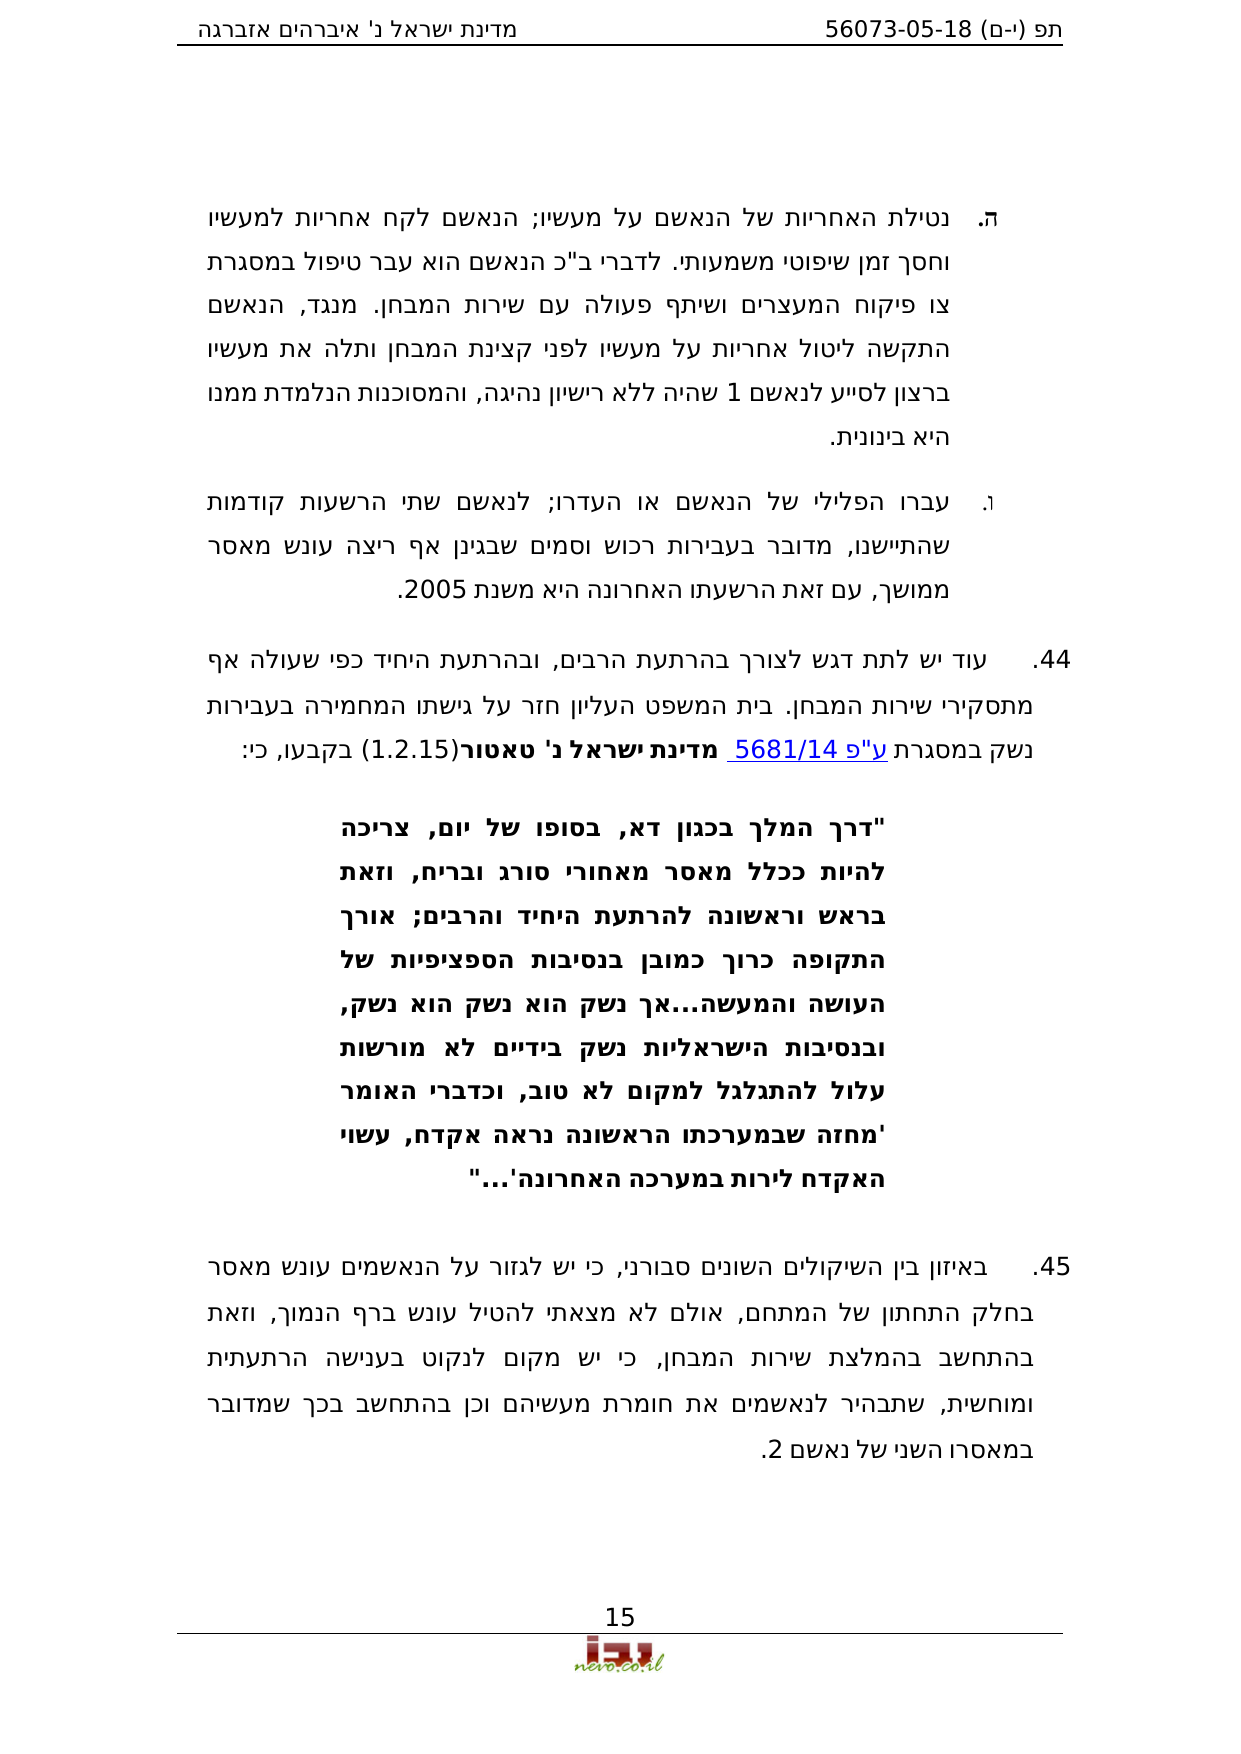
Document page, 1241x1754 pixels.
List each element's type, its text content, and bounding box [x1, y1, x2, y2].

picture [574, 1635, 666, 1673]
list עוד יש לתת דגש לצורך בהרתעת הרבים, ובהרתעת היחיד כפי שעולה אף מתסקירי שירות המבחן. בית המשפט העליון חזר על גישתו המחמירה בעבירות נשק במסגרת ע"פ 5681/14 מדינת ישראל נ' טאטור(1.2.15) בקבעו, כי: [207, 645, 1071, 765]
text "דרך המלך בכגון דא, בסופו של יום, צריכה להיות ככלל מאסר מאחורי סורג ובריח, וזאת בראש וראשונה להרתעת היחיד והרבים; אורך התקופה כרוך כמובן בנסיבות הספציפיות של העושה והמעשה...אך נשק הוא נשק הוא נשק, ובנסיבות הישראליות נשק בידיים לא מורשות עלול להתגלגל למקום לא טוב, וכדברי האומר 'מחזה שבמערכתו הראשונה נראה אקדח, עשוי האקדח לירות במערכה האחרונה'..." [340, 813, 886, 1193]
list באיזון בין השיקולים השונים סבורני, כי יש לגזור על הנאשמים עונש מאסר בחלק התחתון של המתחם, אולם לא מצאתי להטיל עונש ברף הנמוך, וזאת בהתחשב בהמלצת שירות המבחן, כי יש מקום לנקוט בענישה הרתעתית ומוחשית, שתבהיר לנאשמים את חומרת מעשיהם וכן בהתחשב בכך שמדובר במאסרו השני של נאשם 2. [207, 1251, 1071, 1464]
list נטילת האחריות של הנאשם על מעשיו; הנאשם לקח אחריות למעשיו וחסך זמן שיפוטי משמעותי. לדברי ב"כ הנאשם הוא עבר טיפול במסגרת צו פיקוח המעצרים ושיתף פעולה עם שירות המבחן. מנגד, הנאשם התקשה ליטול אחריות על מעשיו לפני קצינת המבחן ותלה את מעשיו ברצון לסייע לנאשם 1 שהיה ללא רישיון נהיגה, והמסוכנות הנלמדת ממנו היא בינונית. [207, 203, 988, 451]
list עברו הפלילי של הנאשם או העדרו; לנאשם שתי הרשעות קודמות שהתיישנו, מדובר בעבירות רכוש וסמים שבגינן אף ריצה עונש מאסר ממושך, עם זאת הרשעתו האחרונה היא משנת 2005. [207, 487, 988, 604]
